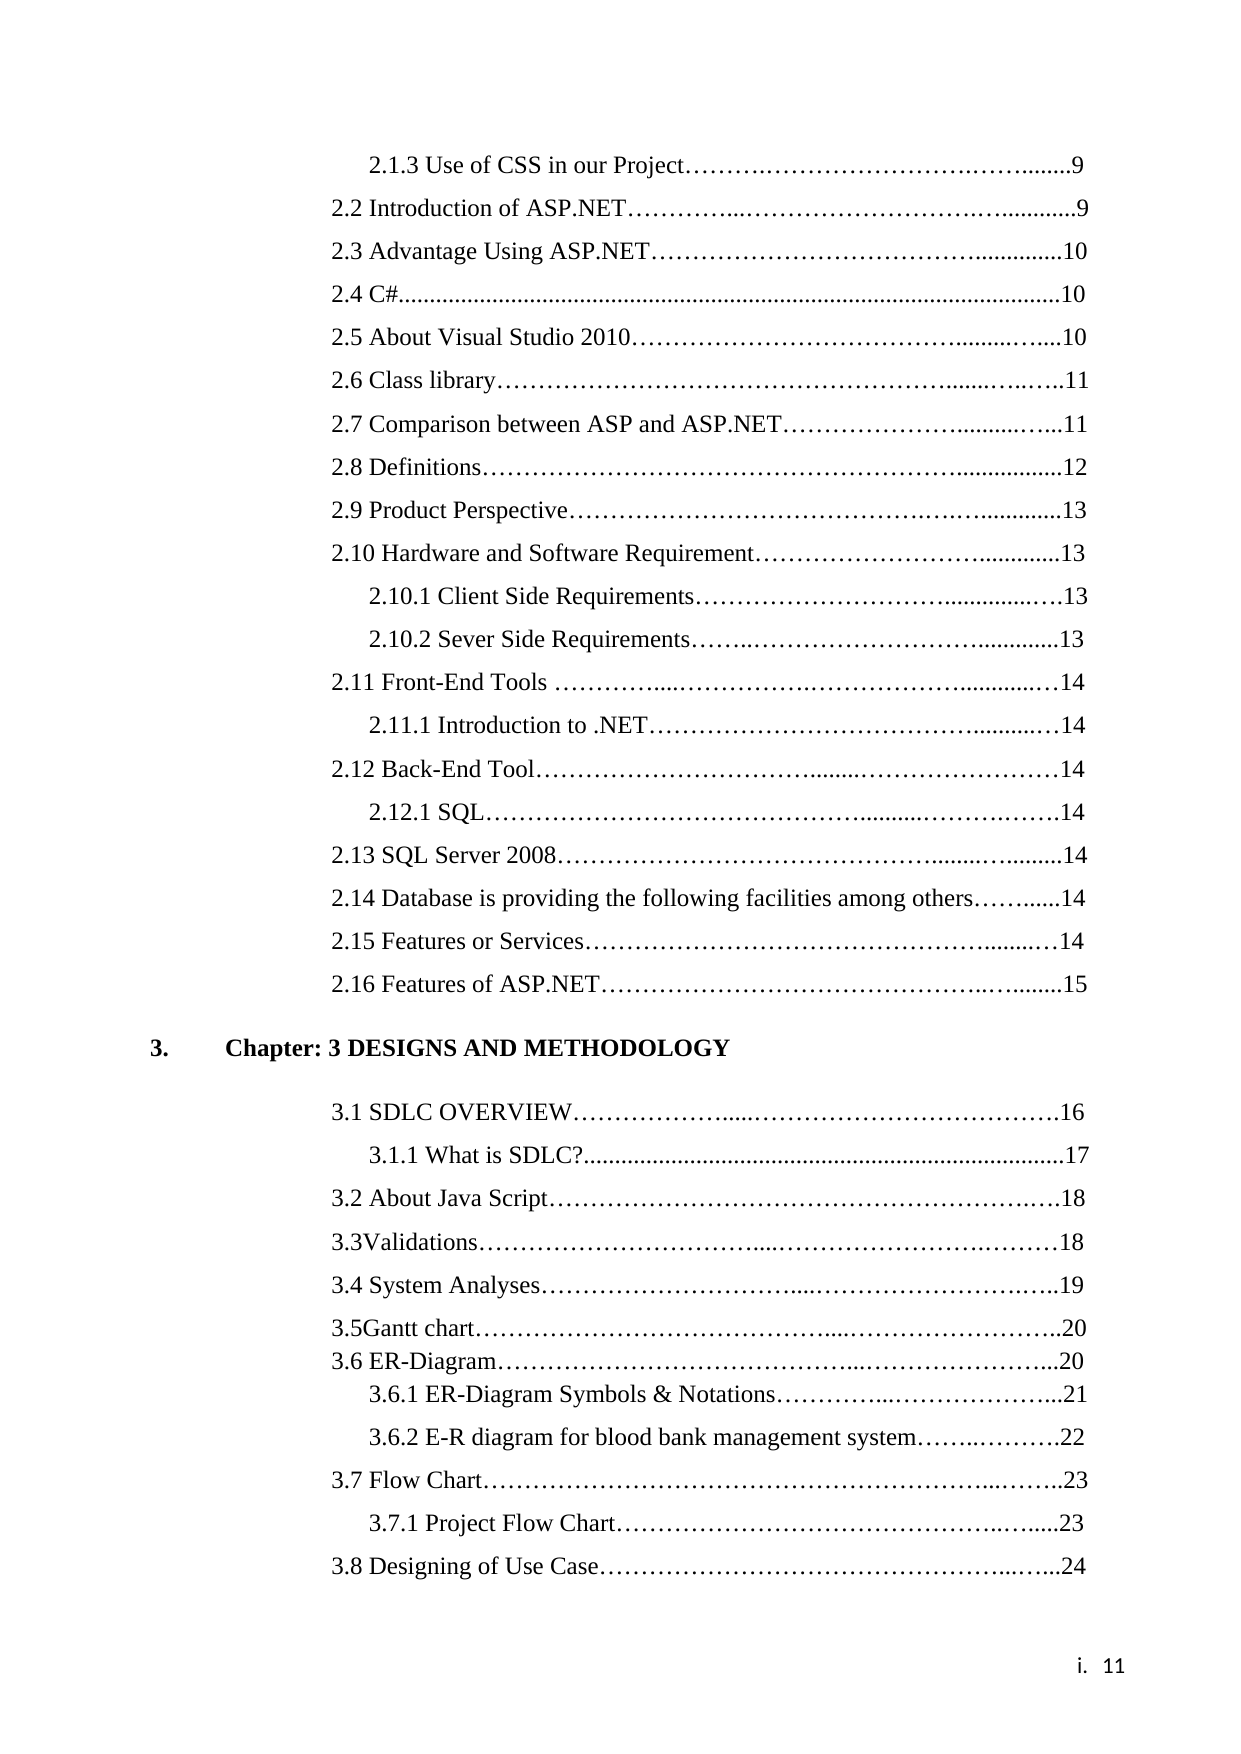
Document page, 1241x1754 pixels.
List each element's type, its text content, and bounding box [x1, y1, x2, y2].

text 2.1.3 Use of CSS in our Project……….…………………….……........9 [150, 150, 1090, 179]
text 3.8 Designing of Use Case…………………………………………...…...24 [150, 1551, 1090, 1580]
text 3.6 ER-Diagram……………………………………...…………………...20 [150, 1346, 1090, 1375]
text 2.10.2 Sever Side Requirements……..……………………….............13 [150, 624, 1090, 653]
text 3. Chapter: 3 DESIGNS AND METHODOLOGY [150, 1033, 1090, 1062]
text 2.11.1 Introduction to .NET…………………………………..........…14 [150, 711, 1090, 739]
text 2.12 Back-End Tool……………………………........……………………14 [150, 754, 1090, 782]
text 3.1 SDLC OVERVIEW……………….....……………………………….16 [150, 1097, 1090, 1126]
list 3.7.1 Project Flow Chart………………………………………..….....23 [262, 1508, 1090, 1537]
text 3.6.1 ER-Diagram Symbols & Notations…………...………………...21 [150, 1379, 1090, 1408]
text 2.10 Hardware and Software Requirement……………………….............13 [150, 538, 1090, 567]
text 3.5Gantt chart……………………………………....……………………..20 [150, 1313, 1090, 1342]
text 2.7 Comparison between ASP and ASP.NET…………………..........…...11 [150, 409, 1090, 437]
text 2.15 Features or Services…………………………………………........…14 [150, 926, 1090, 955]
text 3.2 About Java Script………………………………………………….….18 [150, 1183, 1090, 1212]
text 2.14 Database is providing the following facilities among others……......14 [150, 883, 1090, 912]
text 3.3Validations……………………………....…………………….………18 [150, 1227, 1090, 1255]
text 2.9 Product Perspective…………………………………….….….............13 [150, 495, 1090, 524]
text 2.6 Class library……………………………………………….......…..…..11 [150, 366, 1090, 394]
text 3.4 System Analyses…………………………....…………………….…..19 [150, 1270, 1090, 1298]
text 2.5 About Visual Studio 2010………………………………….........…....10 [150, 322, 1090, 351]
text 2.16 Features of ASP.NET………………………………………..…........15 [150, 969, 1090, 998]
text 3.7 Flow Chart……………………………………………………...……..23 [150, 1465, 1090, 1494]
text 2.10.1 Client Side Requirements…………………………..............….13 [150, 581, 1090, 610]
text 2.8 Definitions………………………………………………….................12 [150, 452, 1090, 481]
text 2.3 Advantage Using ASP.NET…………………………………..............10 [150, 236, 1090, 265]
text 3.6.2 E-R diagram for blood bank management system……..……….22 [150, 1422, 1090, 1451]
text 2.4 C#..........................................................................................................10 [150, 279, 1090, 308]
text 3.1.1 What is SDLC?.............................................................................17 [150, 1140, 1090, 1169]
text 2.12.1 SQL………………………………………..........……….…….14 [150, 797, 1090, 826]
text 2.2 Introduction of ASP.NET…………...……………………….…............9 [150, 193, 1090, 222]
text 2.13 SQL Server 2008………………………………………........….........14 [150, 840, 1090, 869]
text 2.11 Front-End Tools …………....…………….………………............…14 [150, 667, 1090, 696]
